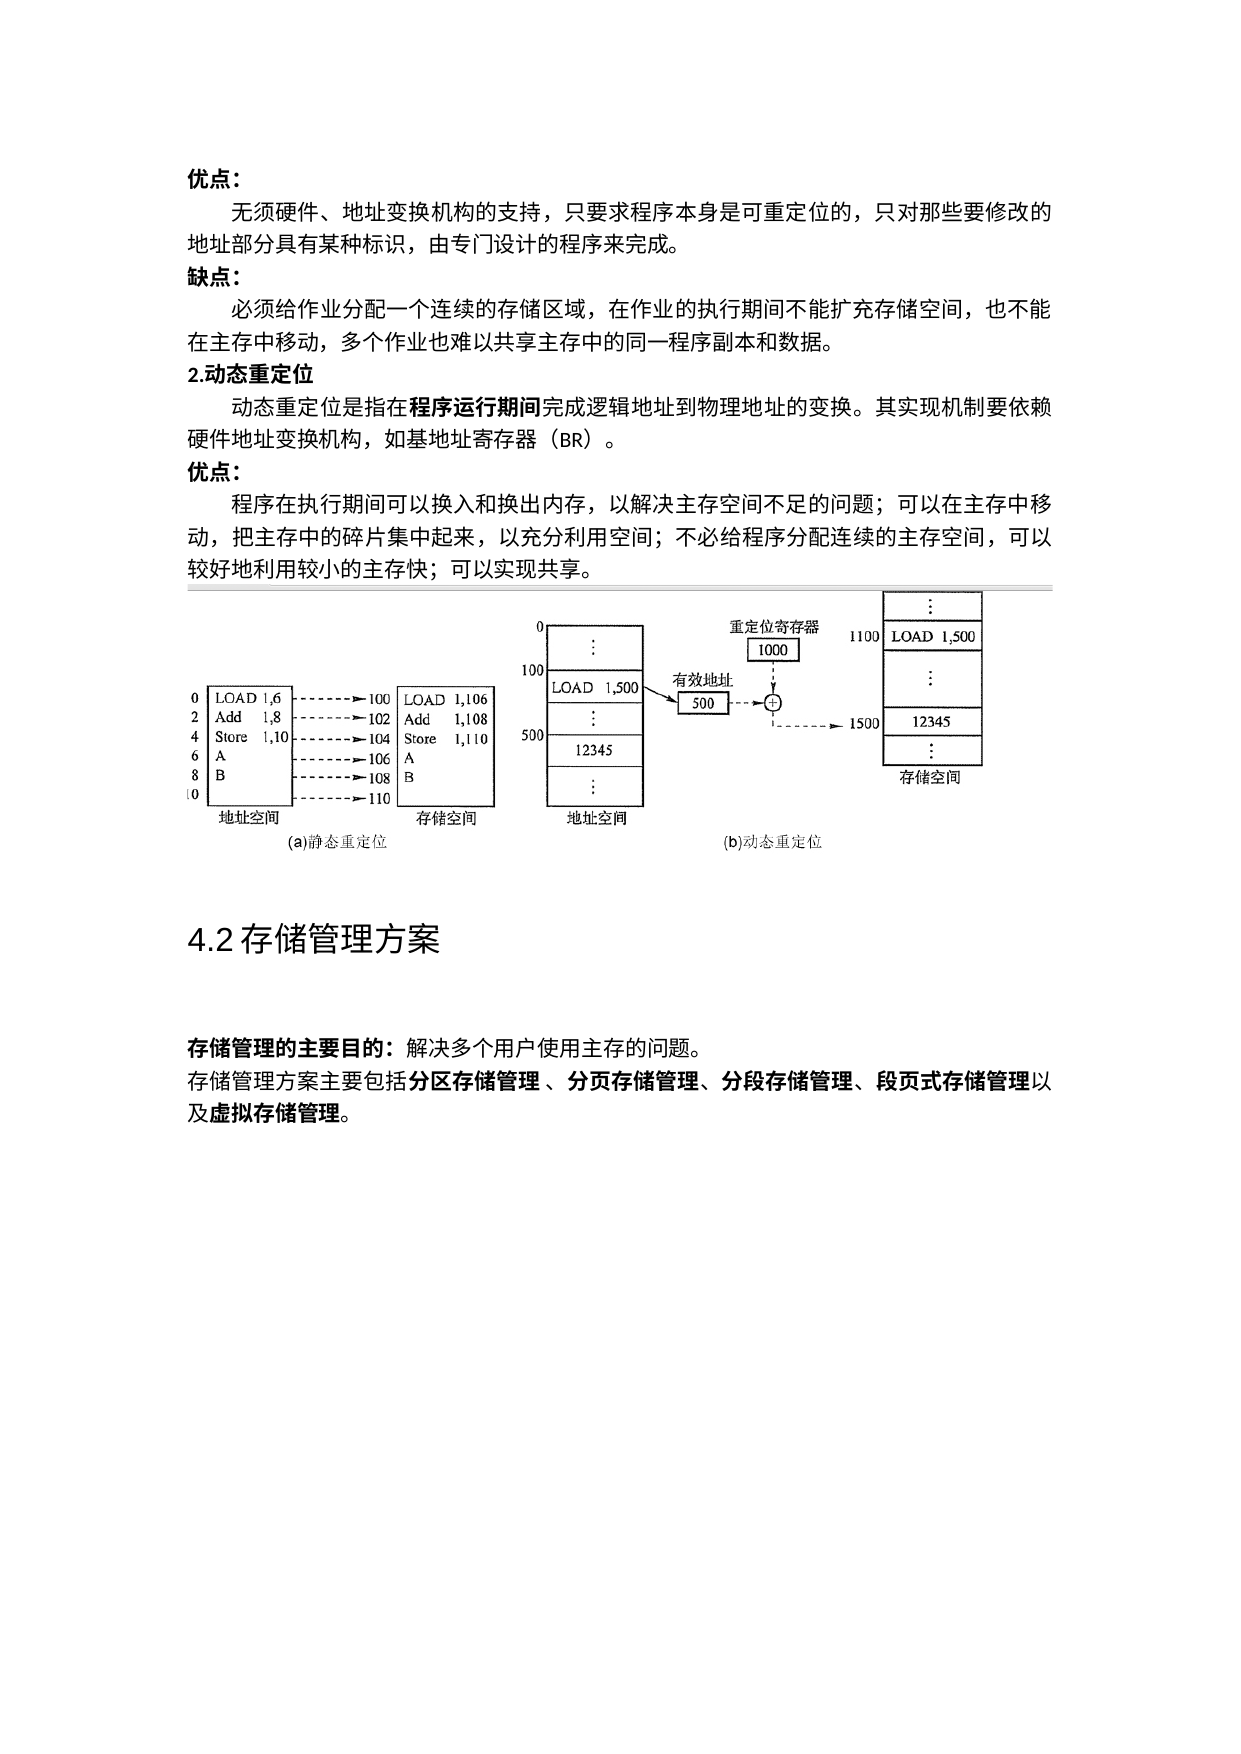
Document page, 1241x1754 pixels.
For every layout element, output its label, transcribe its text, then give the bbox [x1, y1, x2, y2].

text 2.动态重定位 [187, 357, 1053, 389]
text 缺点： [187, 259, 1053, 292]
subtitle 4.2存储管理方案 [187, 904, 1053, 969]
text 程序在执行期间可以换入和换出内存，以解决主存空间不足的问题；可以在主存中移动，把主存中的碎片集中起来，以充分利用空间；不必给程序分配连续的主存空间，可以较好地利用较小的主存快；可以实现共享。 [187, 487, 1053, 584]
text 动态重定位是指在程序运行期间完成逻辑地址到物理地址的变换。其实现机制要依赖硬件地址变换机构，如基地址寄存器（BR）。 [187, 389, 1053, 454]
text 存储管理的主要目的：解决多个用户使用主存的问题。 [187, 1031, 1053, 1063]
text 无须硬件、地址变换机构的支持，只要求程序本身是可重定位的，只对那些要修改的地址部分具有某种标识，由专门设计的程序来完成。 [187, 194, 1053, 259]
text 优点： [187, 162, 1053, 194]
text 必须给作业分配一个连续的存储区域，在作业的执行期间不能扩充存储空间，也不能在主存中移动，多个作业也难以共享主存中的同一程序副本和数据。 [187, 292, 1053, 357]
text 优点： [187, 454, 1053, 487]
picture [187, 584, 1053, 869]
text 存储管理方案主要包括分区存储管理 、分页存储管理、分段存储管理、段页式存储管理以及虚拟存储管理。 [187, 1063, 1053, 1128]
